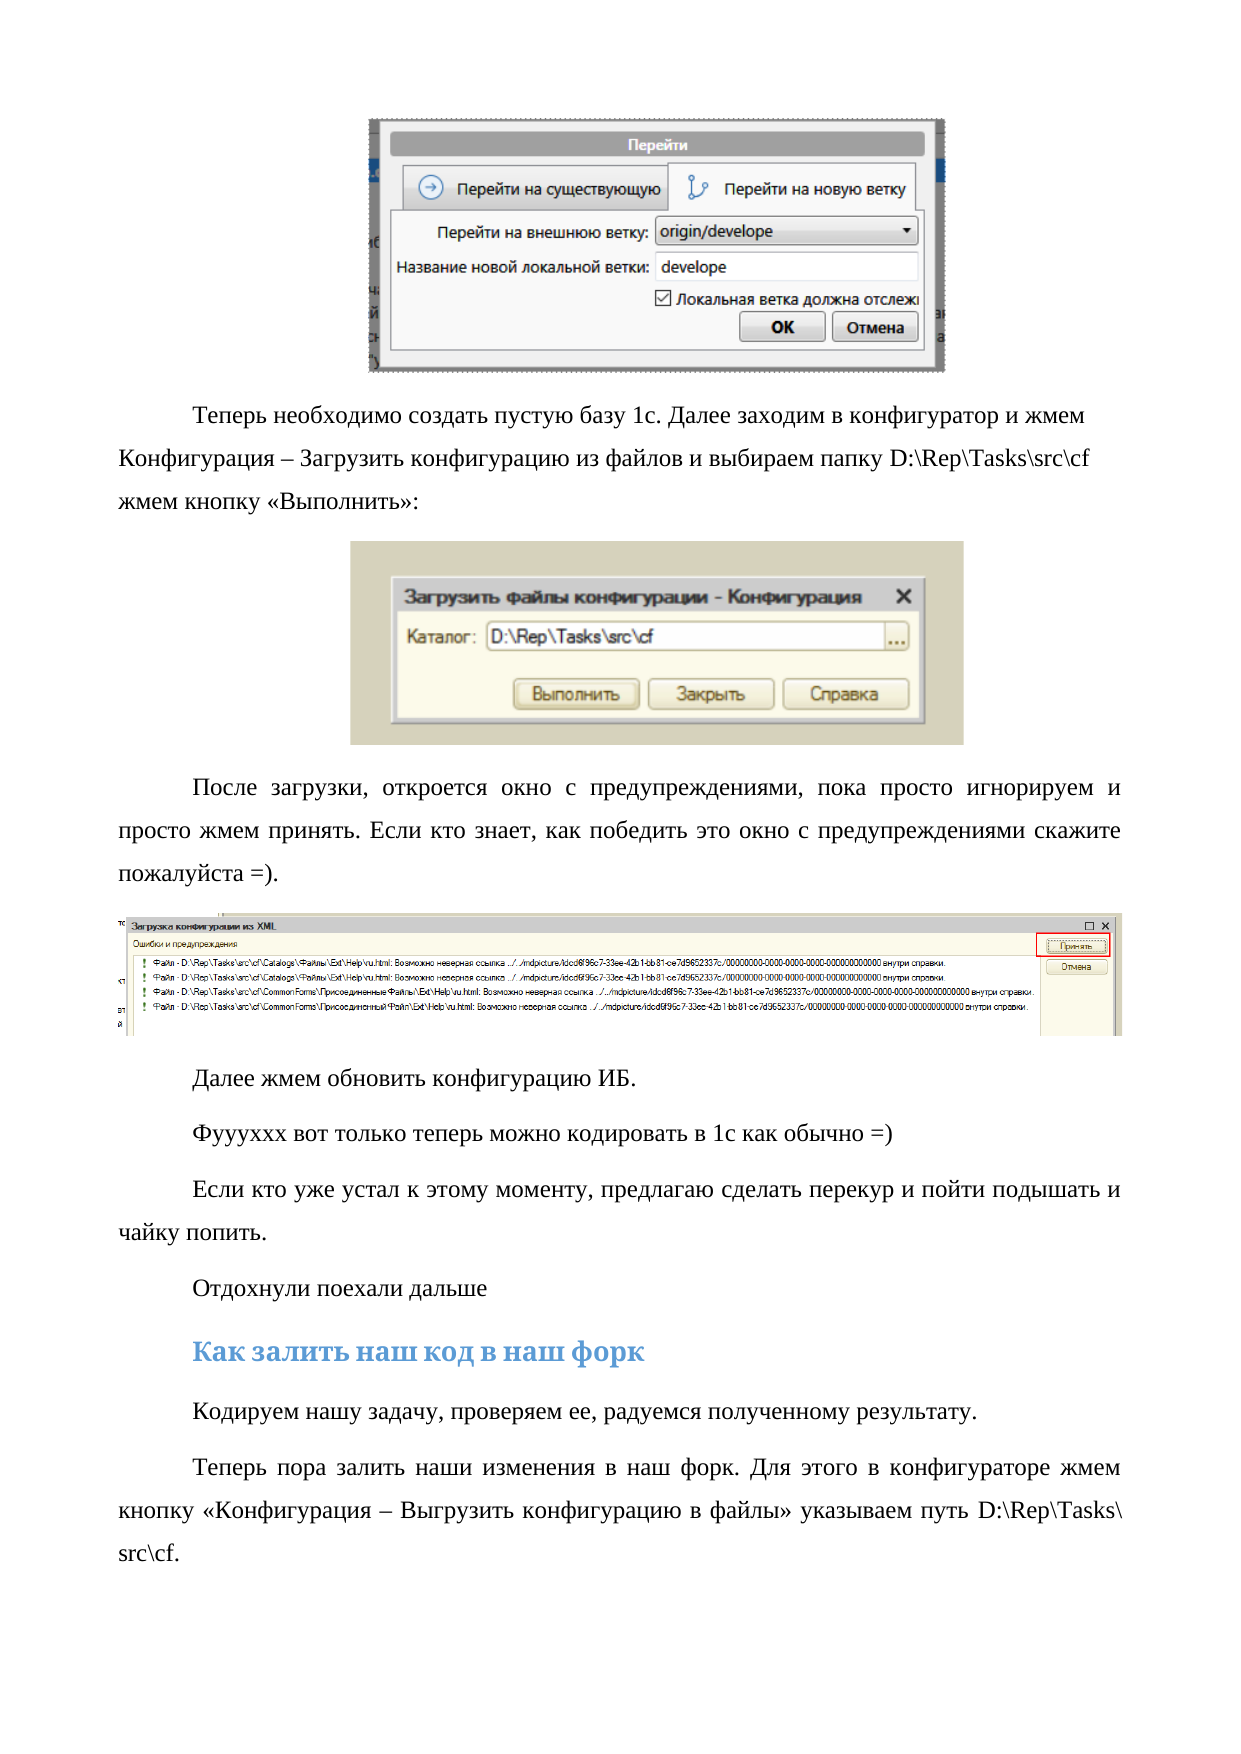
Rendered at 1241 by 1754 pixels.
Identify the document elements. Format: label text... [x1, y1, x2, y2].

text Если кто уже устал к этому моменту, предлагаю сделать перекур и пойти подышать и чайку попить. [118, 1174, 1122, 1246]
text Фуууххх вот только теперь можно кодировать в 1с как обычно =) [118, 1118, 1122, 1147]
picture [118, 913, 1123, 1036]
text Далее жмем обновить конфигурацию ИБ. [118, 1063, 1122, 1092]
picture [368, 118, 946, 373]
text Отдохнули поехали дальше [118, 1273, 1122, 1302]
subtitle Как залить наш код в наш форк [118, 1337, 1122, 1368]
text Теперь пора залить наши изменения в наш форк. Для этого в конфигураторе жмем кнопку «Конфигурация – Выгрузить конфигурацию в файлы» указываем путь D:\Rep\Tasks\src\cf. [118, 1452, 1122, 1567]
picture [350, 541, 964, 745]
text Кодируем нашу задачу, проверяем ее, радуемся полученному результату. [118, 1396, 1122, 1425]
text После загрузки, откроется окно с предупреждениями, пока просто игнорируем и просто жмем принять. Если кто знает, как победить это окно с предупреждениями скажите пожалуйста =). [118, 772, 1122, 887]
text Теперь необходимо создать пустую базу 1с. Далее заходим в конфигуратор и жмем Конфигурация – Загрузить конфигурацию из файлов и выбираем папку D:\Rep\Tasks\src\cf жмем кнопку «Выполнить»: [118, 400, 1122, 515]
